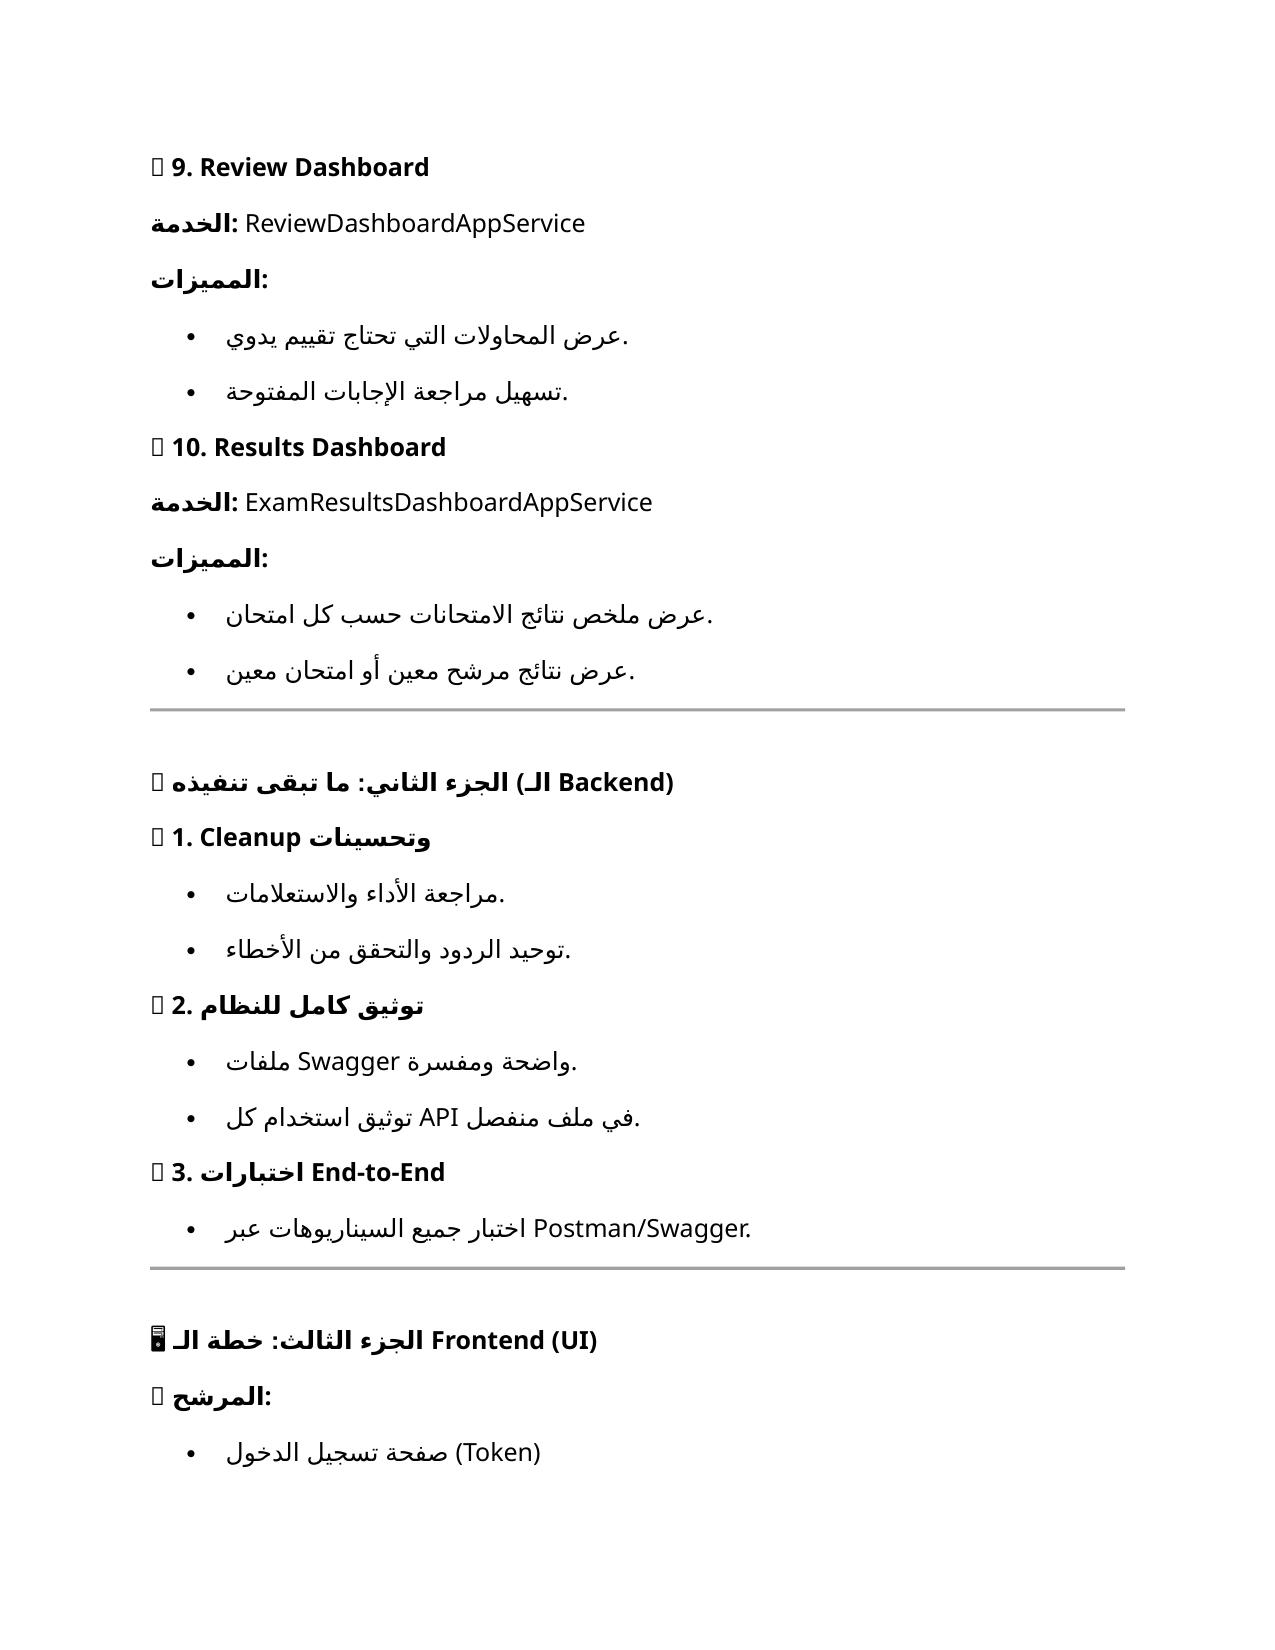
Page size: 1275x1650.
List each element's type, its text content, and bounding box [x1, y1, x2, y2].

text 🎯 10. Results Dashboard [150, 429, 1125, 463]
text الخدمة: ReviewDashboardAppService [150, 206, 1125, 240]
text المميزات: [150, 262, 1125, 296]
list توثيق استخدام كل API في ملف منفصل. [187, 1099, 1125, 1133]
list عرض ملخص نتائج الامتحانات حسب كل امتحان. [187, 597, 1125, 631]
list اختبار جميع السيناريوهات عبر Postman/Swagger. [187, 1211, 1125, 1245]
list مراجعة الأداء والاستعلامات. [187, 876, 1125, 910]
list تسهيل مراجعة الإجابات المفتوحة. [187, 373, 1125, 407]
text الخدمة: ExamResultsDashboardAppService [150, 485, 1125, 519]
text 👤 المرشح: [150, 1378, 1125, 1412]
list توحيد الردود والتحقق من الأخطاء. [187, 932, 1125, 966]
text 🧠 الجزء الثاني: ما تبقى تنفيذه (الـ Backend) [150, 764, 1125, 798]
text 🎯 9. Review Dashboard [150, 150, 1125, 184]
text 🔄 2. توثيق كامل للنظام [150, 987, 1125, 1022]
text 🔄 3. اختبارات End-to-End [150, 1155, 1125, 1189]
text 🔄 1. Cleanup وتحسينات [150, 820, 1125, 854]
text 🖥️ الجزء الثالث: خطة الـ Frontend (UI) [150, 1322, 1125, 1357]
list ملفات Swagger واضحة ومفسرة. [187, 1043, 1125, 1077]
text المميزات: [150, 541, 1125, 575]
list عرض المحاولات التي تحتاج تقييم يدوي. [187, 317, 1125, 352]
list عرض نتائج مرشح معين أو امتحان معين. [187, 652, 1125, 687]
list صفحة تسجيل الدخول (Token) [187, 1434, 1125, 1468]
